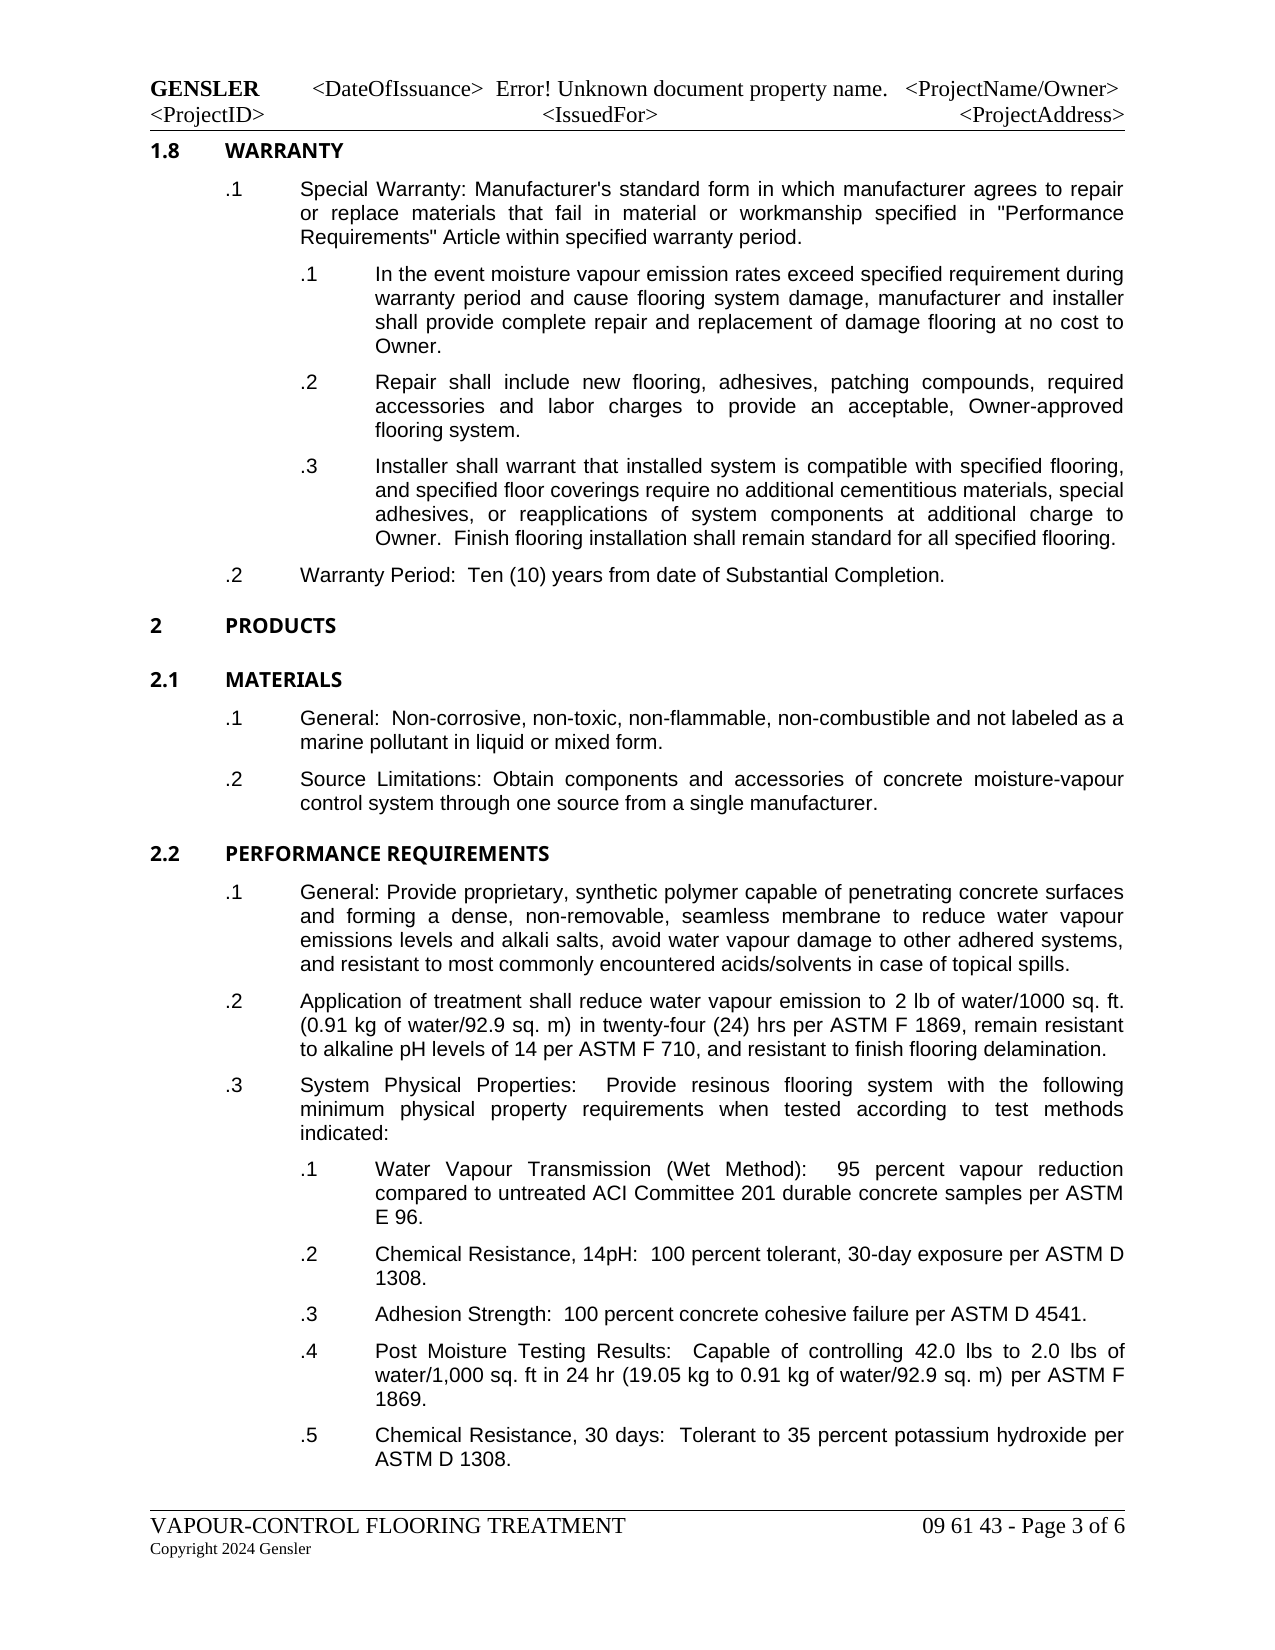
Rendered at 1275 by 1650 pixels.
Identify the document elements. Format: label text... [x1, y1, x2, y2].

list General: Provide proprietary, synthetic polymer capable of penetrating concrete surfaces and forming a dense, non-removable, seamless membrane to reduce water vapour emissions levels and alkali salts, avoid water vapour damage to other adhered systems, and resistant to most commonly encountered acids/solvents in case of topical spills. [225, 880, 1125, 976]
list Chemical Resistance, 14pH: 100 percent tolerant, 30-day exposure per ASTM D 1308. [300, 1242, 1125, 1289]
list Special Warranty: Manufacturer's standard form in which manufacturer agrees to repair or replace materials that fail in material or workmanship specified in "Performance Requirements" Article within specified warranty period. [225, 177, 1125, 249]
list Adhesion Strength: 100 percent concrete cohesive failure per ASTM D 4541. [300, 1302, 1125, 1326]
list WARRANTY [150, 136, 1125, 165]
list General: Non-corrosive, non-toxic, non-flammable, non-combustible and not labeled as a marine pollutant in liquid or mixed form. [225, 706, 1125, 754]
list Application of treatment shall reduce water vapour emission to 2 lb of water/1000 sq. ft. (0.91 kg of water/92.9 sq. m) in twenty-four (24) hrs per ASTM F 1869, remain resistant to alkaline pH levels of 14 per ASTM F 710, and resistant to finish flooring delamination. [225, 988, 1125, 1060]
list Post Moisture Testing Results: Capable of controlling 42.0 lbs to 2.0 lbs of water/1,000 sq. ft in 24 hr (19.05 kg to 0.91 kg of water/92.9 sq. m) per ASTM F 1869. [300, 1338, 1125, 1410]
list Source Limitations: Obtain components and accessories of concrete moisture-vapour control system through one source from a single manufacturer. [225, 766, 1125, 814]
list In the event moisture vapour emission rates exceed specified requirement during warranty period and cause flooring system damage, manufacturer and installer shall provide complete repair and replacement of damage flooring at no cost to Owner. [300, 262, 1125, 357]
list Repair shall include new flooring, adhesives, patching compounds, required accessories and labor charges to provide an acceptable, Owner-approved flooring system. [300, 370, 1125, 442]
list Water Vapour Transmission (Wet Method): 95 percent vapour reduction compared to untreated ACI Committee 201 durable concrete samples per ASTM E 96. [300, 1157, 1125, 1229]
list materials [150, 665, 1125, 693]
list System Physical Properties: Provide resinous flooring system with the following minimum physical property requirements when tested according to test methods indicated: [225, 1073, 1125, 1145]
list Chemical Resistance, 30 days: Tolerant to 35 percent potassium hydroxide per ASTM D 1308. [300, 1423, 1125, 1471]
list Warranty Period: Ten (10) years from date of Substantial Completion. [225, 563, 1125, 587]
list Products [150, 612, 1125, 640]
list PERFORMANCE REQUIREMENTS [150, 839, 1125, 868]
list Installer shall warrant that installed system is compatible with specified flooring, and specified floor coverings require no additional cementitious materials, special adhesives, or reapplications of system components at additional charge to Owner. Finish flooring installation shall remain standard for all specified flooring. [300, 454, 1125, 550]
